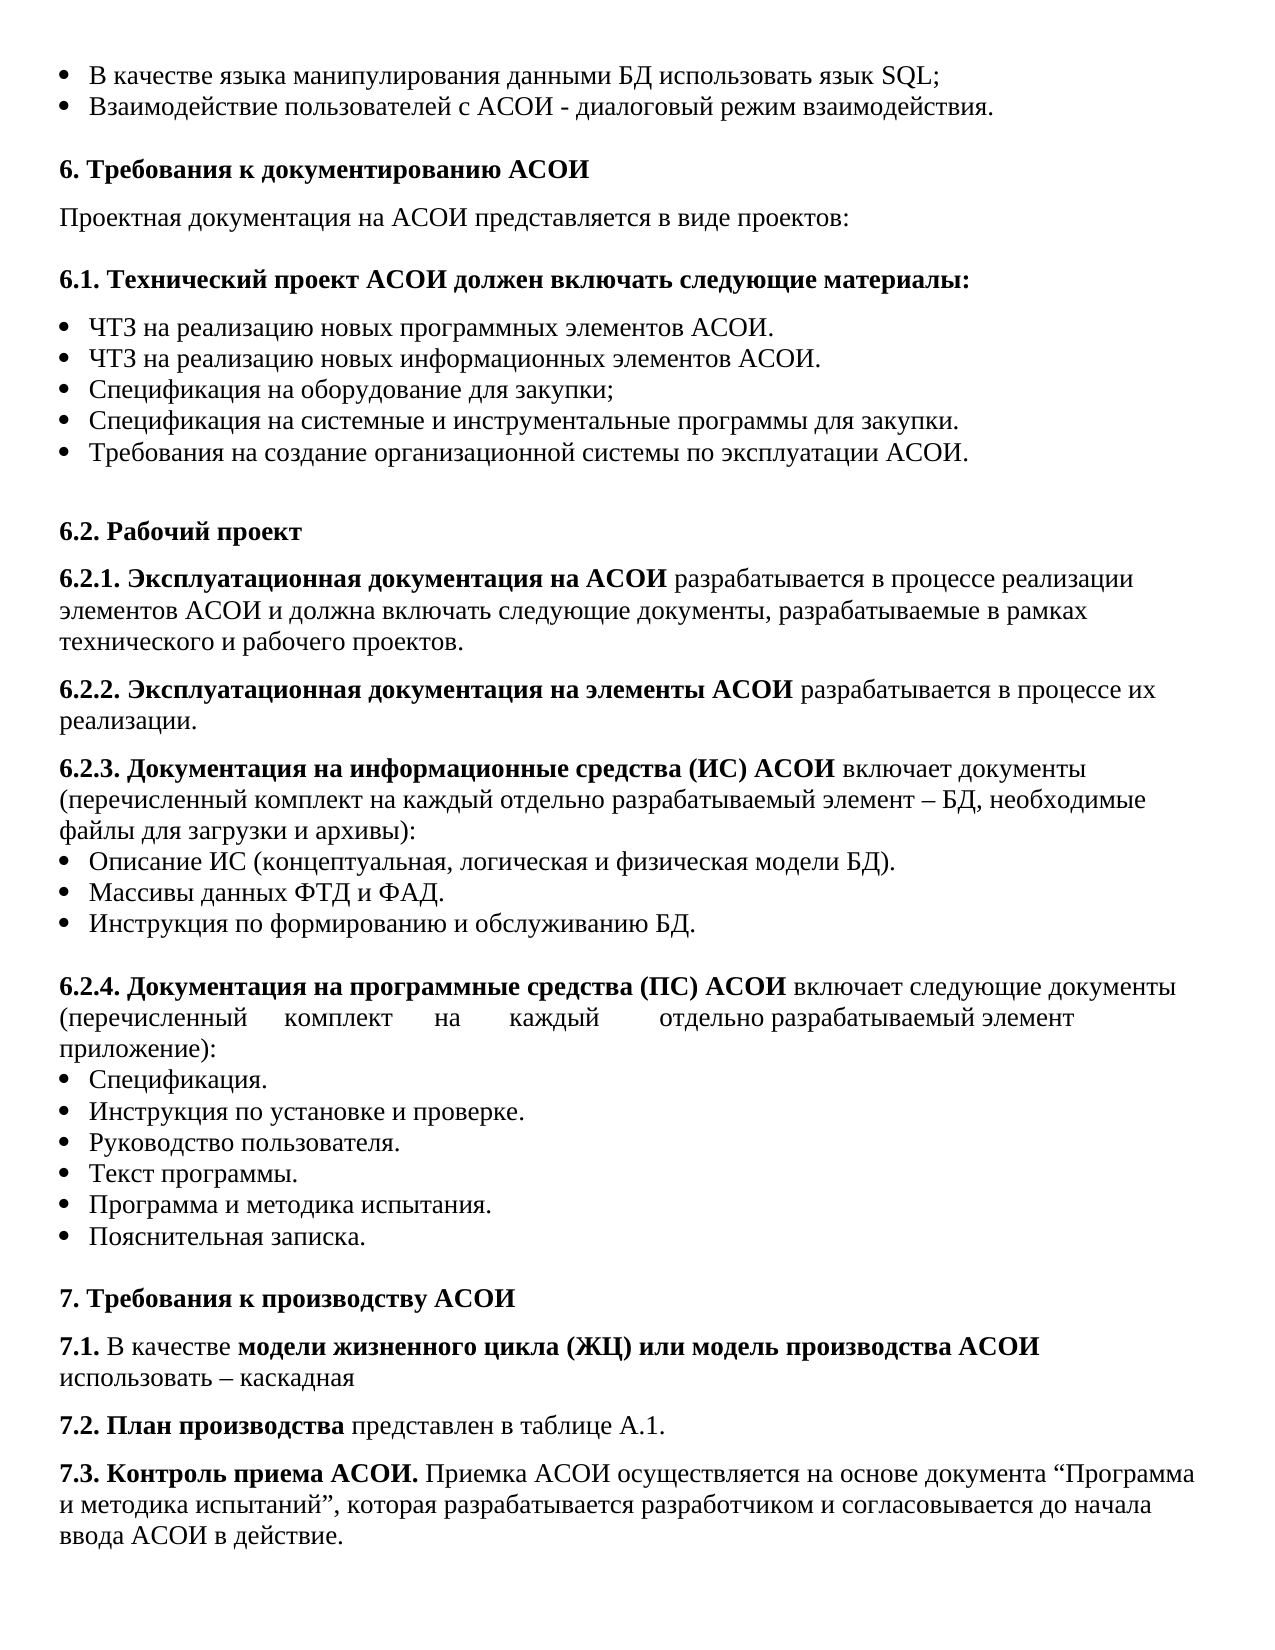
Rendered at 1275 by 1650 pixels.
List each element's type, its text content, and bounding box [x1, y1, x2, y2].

text 6. Требования к документированию АСОИ [59, 153, 1196, 184]
text 7. Требования к производству АСОИ [59, 1282, 1196, 1313]
list ЧТЗ на реализацию новых информационных элементов АСОИ. [59, 342, 1196, 373]
list Спецификация на оборудование для закупки; [59, 373, 1196, 404]
text 6.2. Рабочий проект [59, 515, 1196, 546]
text 6.1. Технический проект АСОИ должен включать следующие материалы: [59, 263, 1196, 294]
list Инструкция по формированию и обслуживанию БД. [59, 908, 1196, 939]
list Программа и методика испытания. [59, 1188, 1196, 1220]
text 7.3. Контроль приема АСОИ. Приемка АСОИ осуществляется на основе документа “Программа и методика испытаний”, которая разрабатывается разработчиком и согласовывается до начала ввода АСОИ в действие. [59, 1457, 1196, 1550]
text 6.2.2. Эксплуатационная документация на элементы АСОИ разрабатывается в процессе их реализации. [59, 673, 1196, 735]
list Требования на создание организационной системы по эксплуатации АСОИ. [59, 436, 1196, 467]
list Пояснительная записка. [59, 1220, 1196, 1251]
list Описание ИС (концептуальная, логическая и физическая модели БД). [59, 845, 1196, 876]
list Спецификация на системные и инструментальные программы для закупки. [59, 404, 1196, 436]
list Руководство пользователя. [59, 1126, 1196, 1157]
list Текст программы. [59, 1157, 1196, 1188]
text Проектная документация на АСОИ представляется в виде проектов: [59, 201, 1196, 232]
list Инструкция по установке и проверке. [59, 1095, 1196, 1126]
list Массивы данных ФТД и ФАД. [59, 876, 1196, 908]
text 6.2.4. Документация на программные средства (ПС) АСОИ включает следующие документы (перечисленный комплект на каждый отдельно разрабатываемый элемент приложение): [59, 970, 1196, 1063]
text 7.1. В качестве модели жизненного цикла (ЖЦ) или модель производства АСОИ использовать – каскадная [59, 1330, 1196, 1392]
text 6.2.3. Документация на информационные средства (ИС) АСОИ включает документы (перечисленный комплект на каждый отдельно разрабатываемый элемент – БД, необходимые файлы для загрузки и архивы): [59, 752, 1196, 845]
list ЧТЗ на реализацию новых программных элементов АСОИ. [59, 311, 1196, 342]
list В качестве языка манипулирования данными БД использовать язык SQL; [59, 59, 1196, 90]
text 6.2.1. Эксплуатационная документация на АСОИ разрабатывается в процессе реализации элементов АСОИ и должна включать следующие документы, разрабатываемые в рамках технического и рабочего проектов. [59, 563, 1196, 656]
list Взаимодействие пользователей с АСОИ - диалоговый режим взаимодействия. [59, 90, 1196, 122]
list Спецификация. [59, 1063, 1196, 1095]
text 7.2. План производства представлен в таблице А.1. [59, 1409, 1196, 1440]
